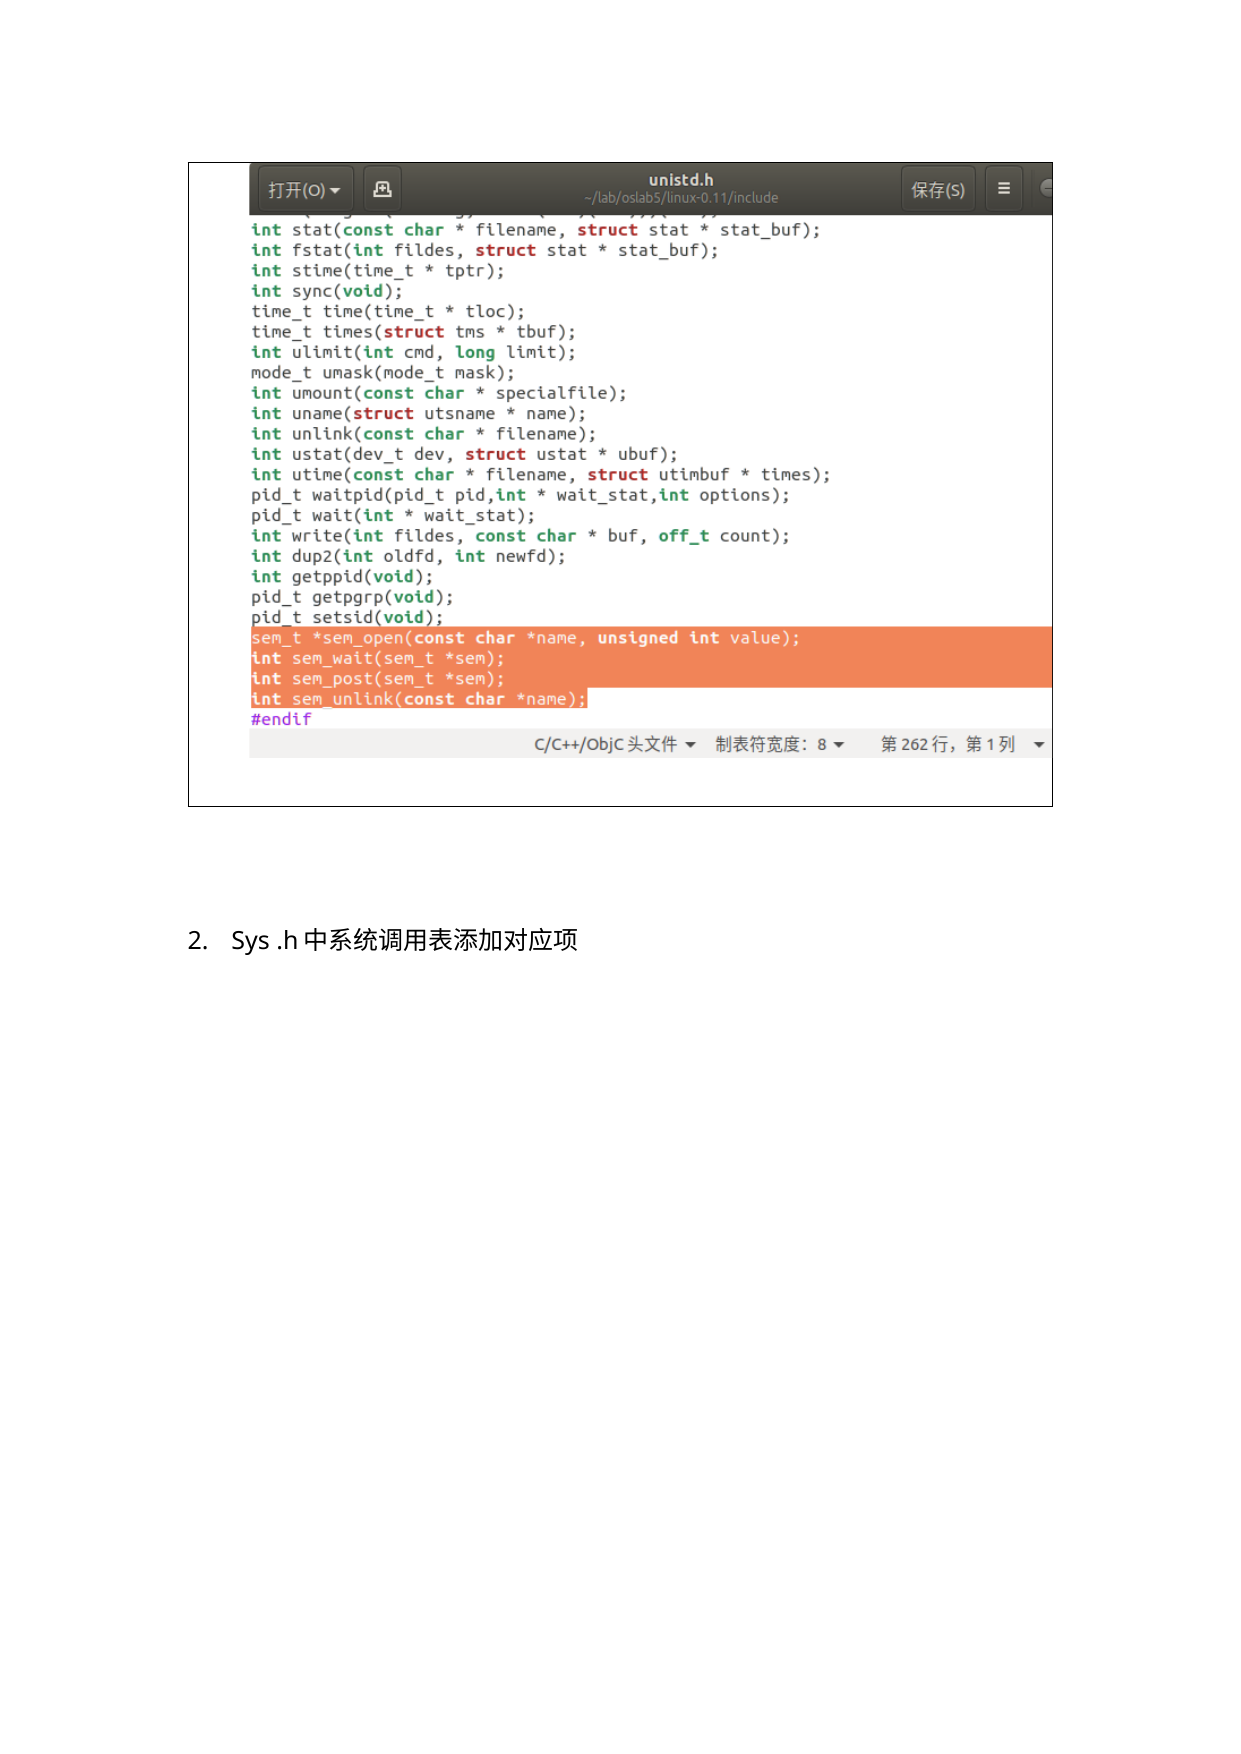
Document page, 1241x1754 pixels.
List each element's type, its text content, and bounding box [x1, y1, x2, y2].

list Sys .h中系统调用表添加对应项 [187, 906, 1053, 971]
table_cell [189, 163, 1052, 806]
picture [249, 163, 1053, 758]
